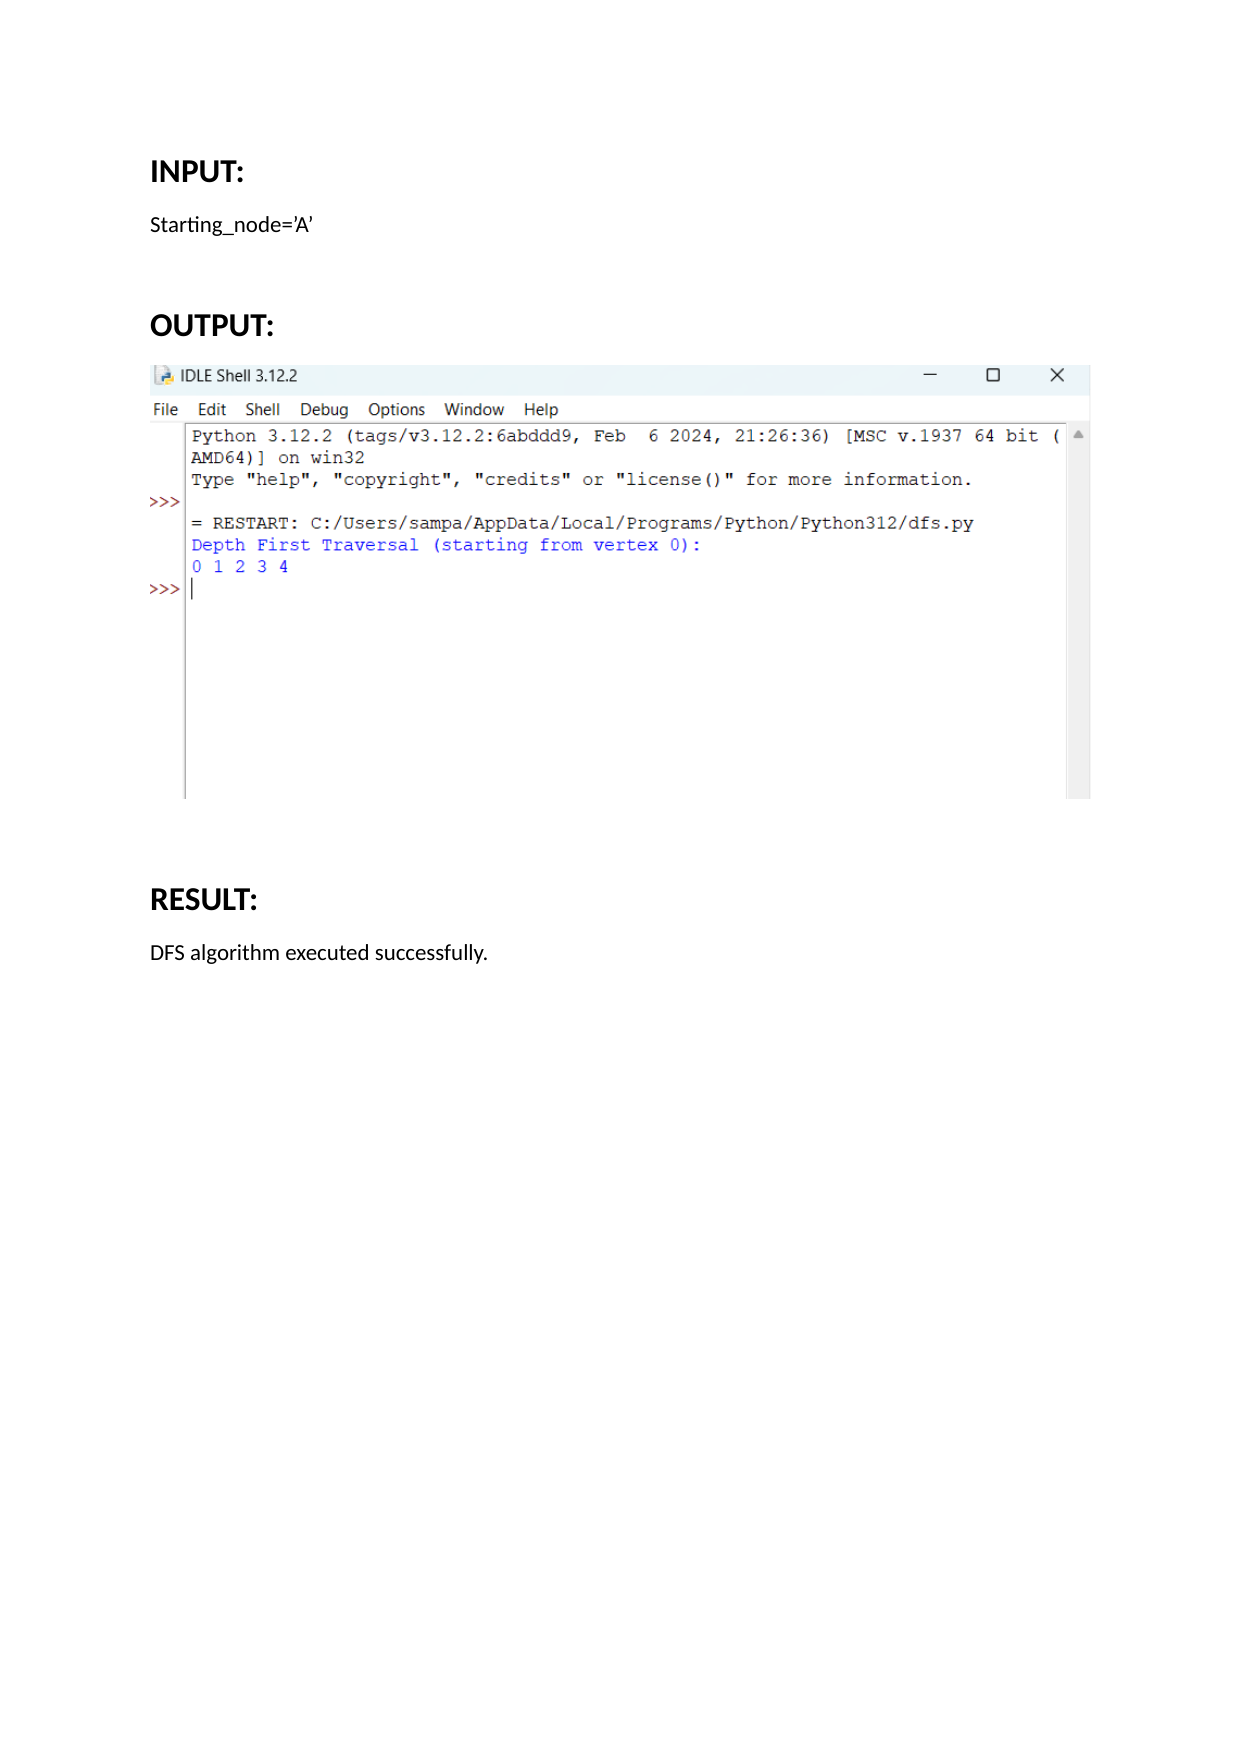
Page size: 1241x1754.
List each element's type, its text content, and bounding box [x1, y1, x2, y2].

picture [150, 365, 1091, 799]
text OUTPUT: [150, 304, 1090, 345]
text RESULT: [150, 878, 1090, 918]
text DFS algorithm executed successfully. [150, 938, 1090, 966]
text INPUT: [150, 150, 1090, 191]
text Starting_node=’A’ [150, 211, 1090, 239]
